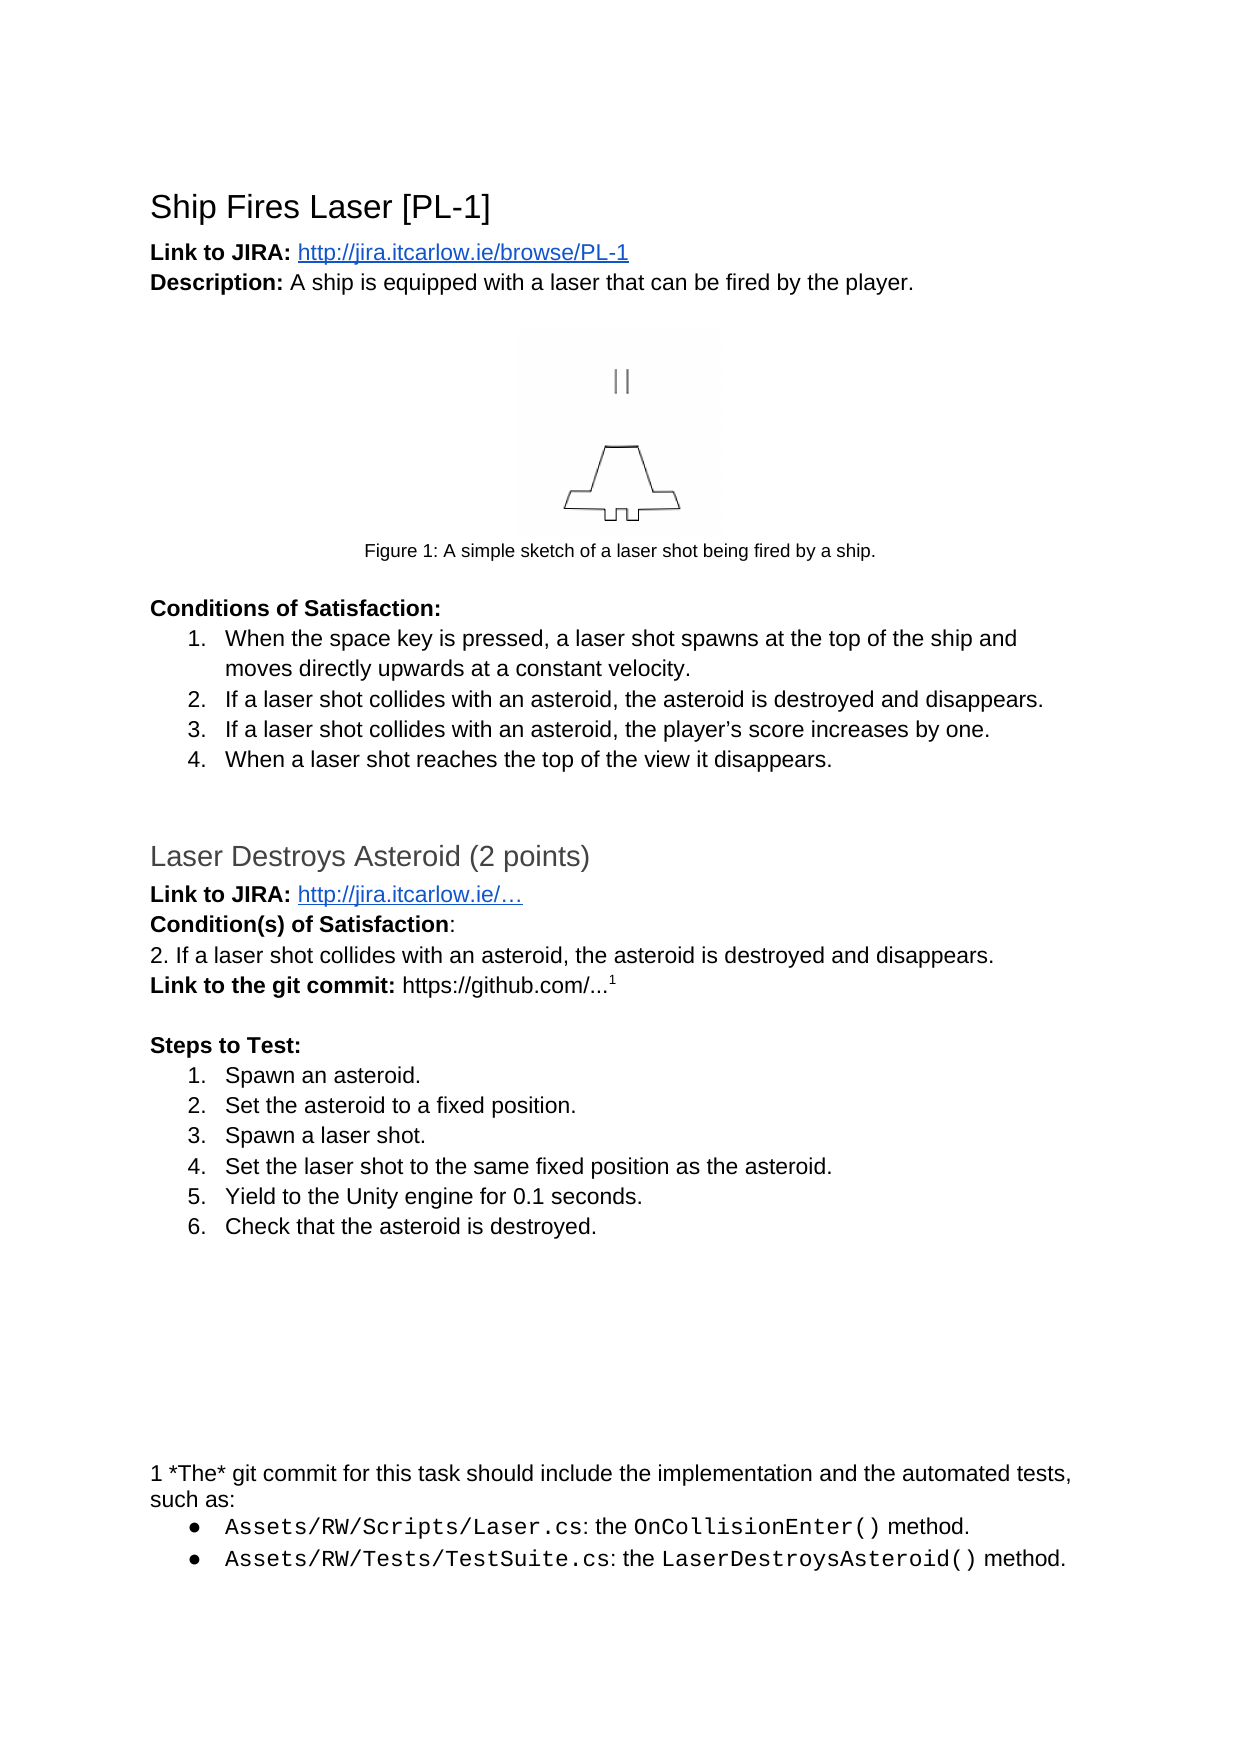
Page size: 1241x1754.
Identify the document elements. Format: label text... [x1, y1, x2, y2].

list If a laser shot collides with an asteroid, the player’s score increases by one. [187, 716, 1090, 742]
list If a laser shot collides with an asteroid, the asteroid is destroyed and disappears. [187, 686, 1090, 712]
text Conditions of Satisfaction: [150, 595, 1090, 621]
subtitle Laser Destroys Asteroid (2 points) [150, 839, 1090, 873]
list Set the asteroid to a fixed position. [187, 1092, 1090, 1118]
list Yield to the Unity engine for 0.1 seconds. [187, 1183, 1090, 1209]
picture [518, 329, 723, 536]
text Link to JIRA: http://jira.itcarlow.ie/browse/PL-1 [150, 238, 1090, 265]
text Figure 1: A simple sketch of a laser shot being fired by a ship. [150, 540, 1090, 561]
list When the space key is pressed, a laser shot spawns at the top of the ship and moves directly upwards at a constant velocity. [187, 625, 1090, 682]
list Check that the asteroid is destroyed. [187, 1213, 1090, 1239]
list When a laser shot reaches the top of the view it disappears. [187, 746, 1090, 772]
list Spawn a laser shot. [187, 1122, 1090, 1149]
list Set the laser shot to the same fixed position as the asteroid. [187, 1153, 1090, 1179]
text Description: A ship is equipped with a laser that can be fired by the player. [150, 269, 1090, 295]
text Link to JIRA: http://jira.itcarlow.ie/… [150, 881, 1090, 907]
subtitle Ship Fires Laser [PL-1] [150, 187, 1090, 226]
text Condition(s) of Satisfaction: 2. If a laser shot collides with an asteroid, the asteroid is destroyed and disappears. [150, 911, 1090, 968]
list Spawn an asteroid. [187, 1062, 1090, 1088]
text Steps to Test: [150, 1032, 1090, 1058]
text Link to the git commit: https://github.com/... [150, 972, 1090, 998]
